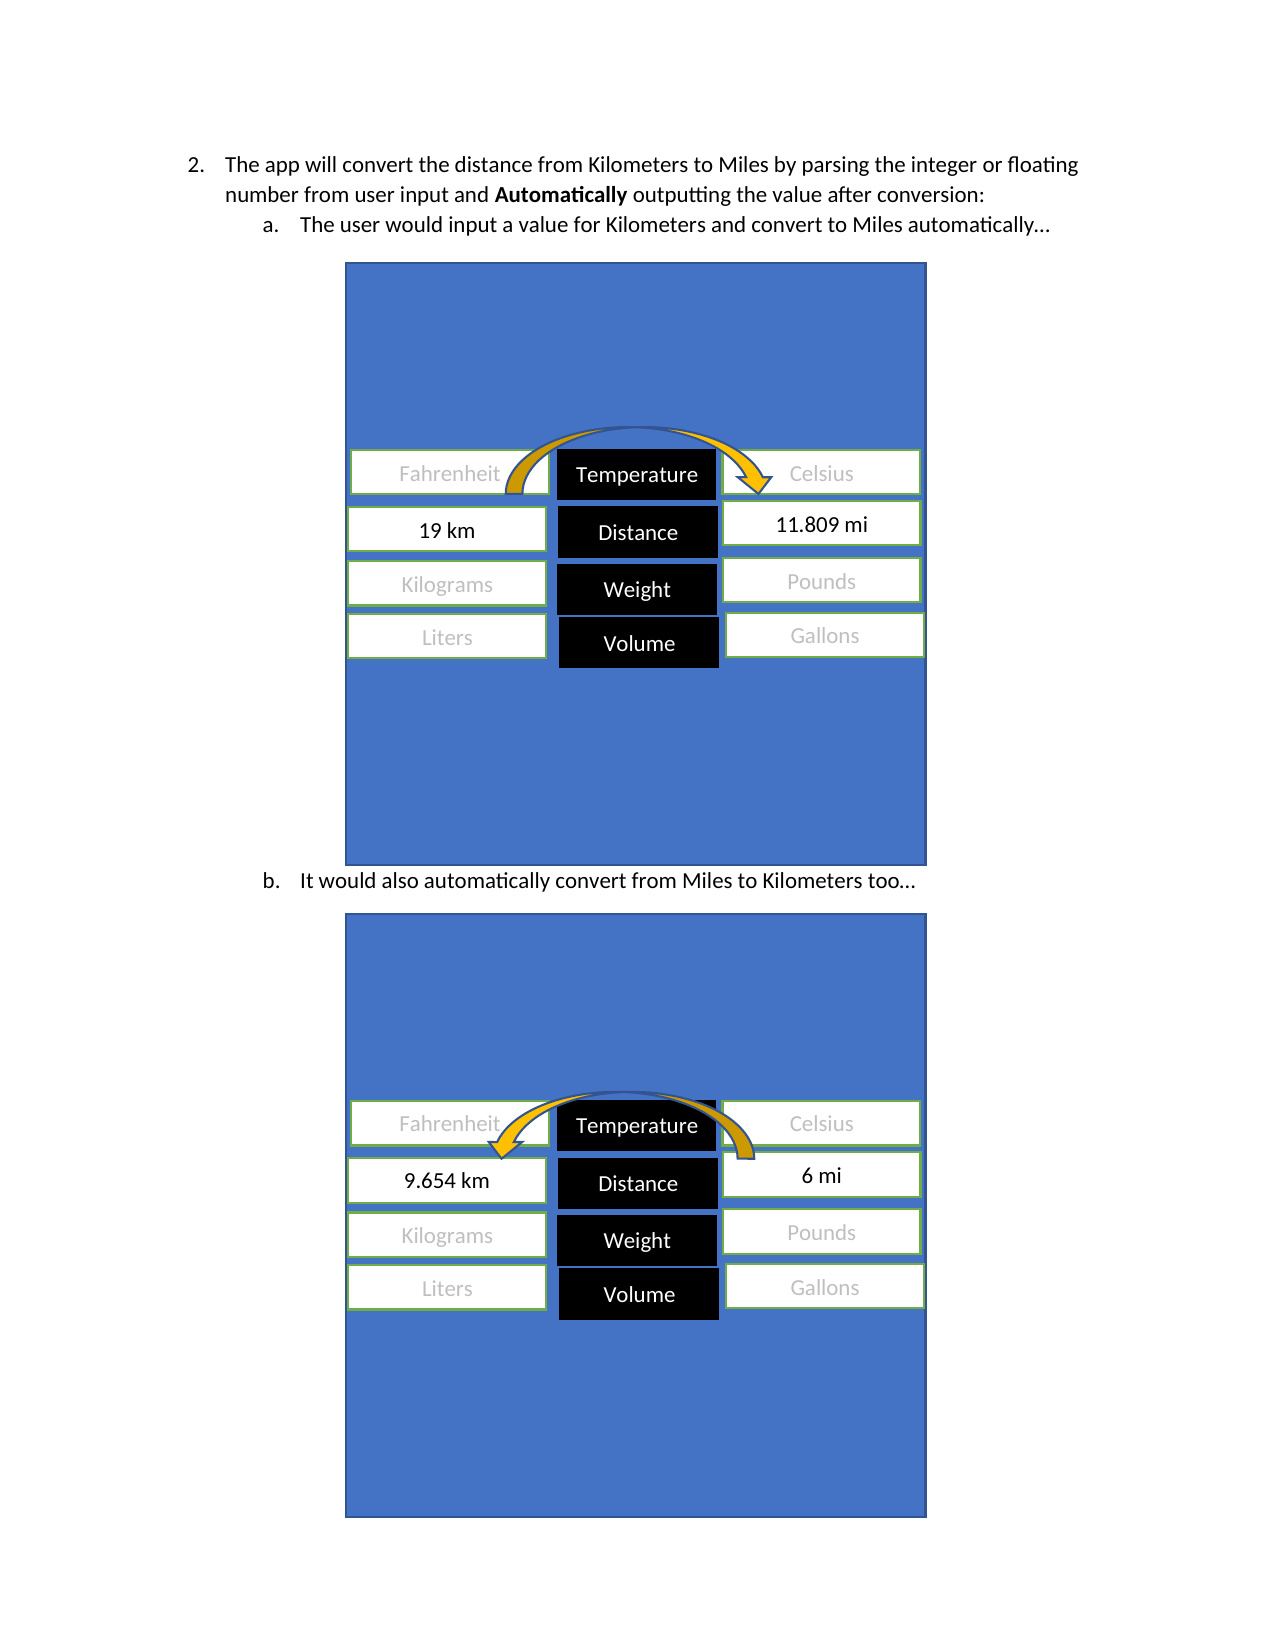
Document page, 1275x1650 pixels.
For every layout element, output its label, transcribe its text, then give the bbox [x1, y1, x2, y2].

list The user would input a value for Kilometers and convert to Miles automatically… [262, 210, 1125, 238]
list The app will convert the distance from Kilometers to Miles by parsing the integer or floating number from user input and Automatically outputting the value after conversion: [187, 150, 1125, 208]
list It would also automatically convert from Miles to Kilometers too… [262, 867, 1125, 895]
